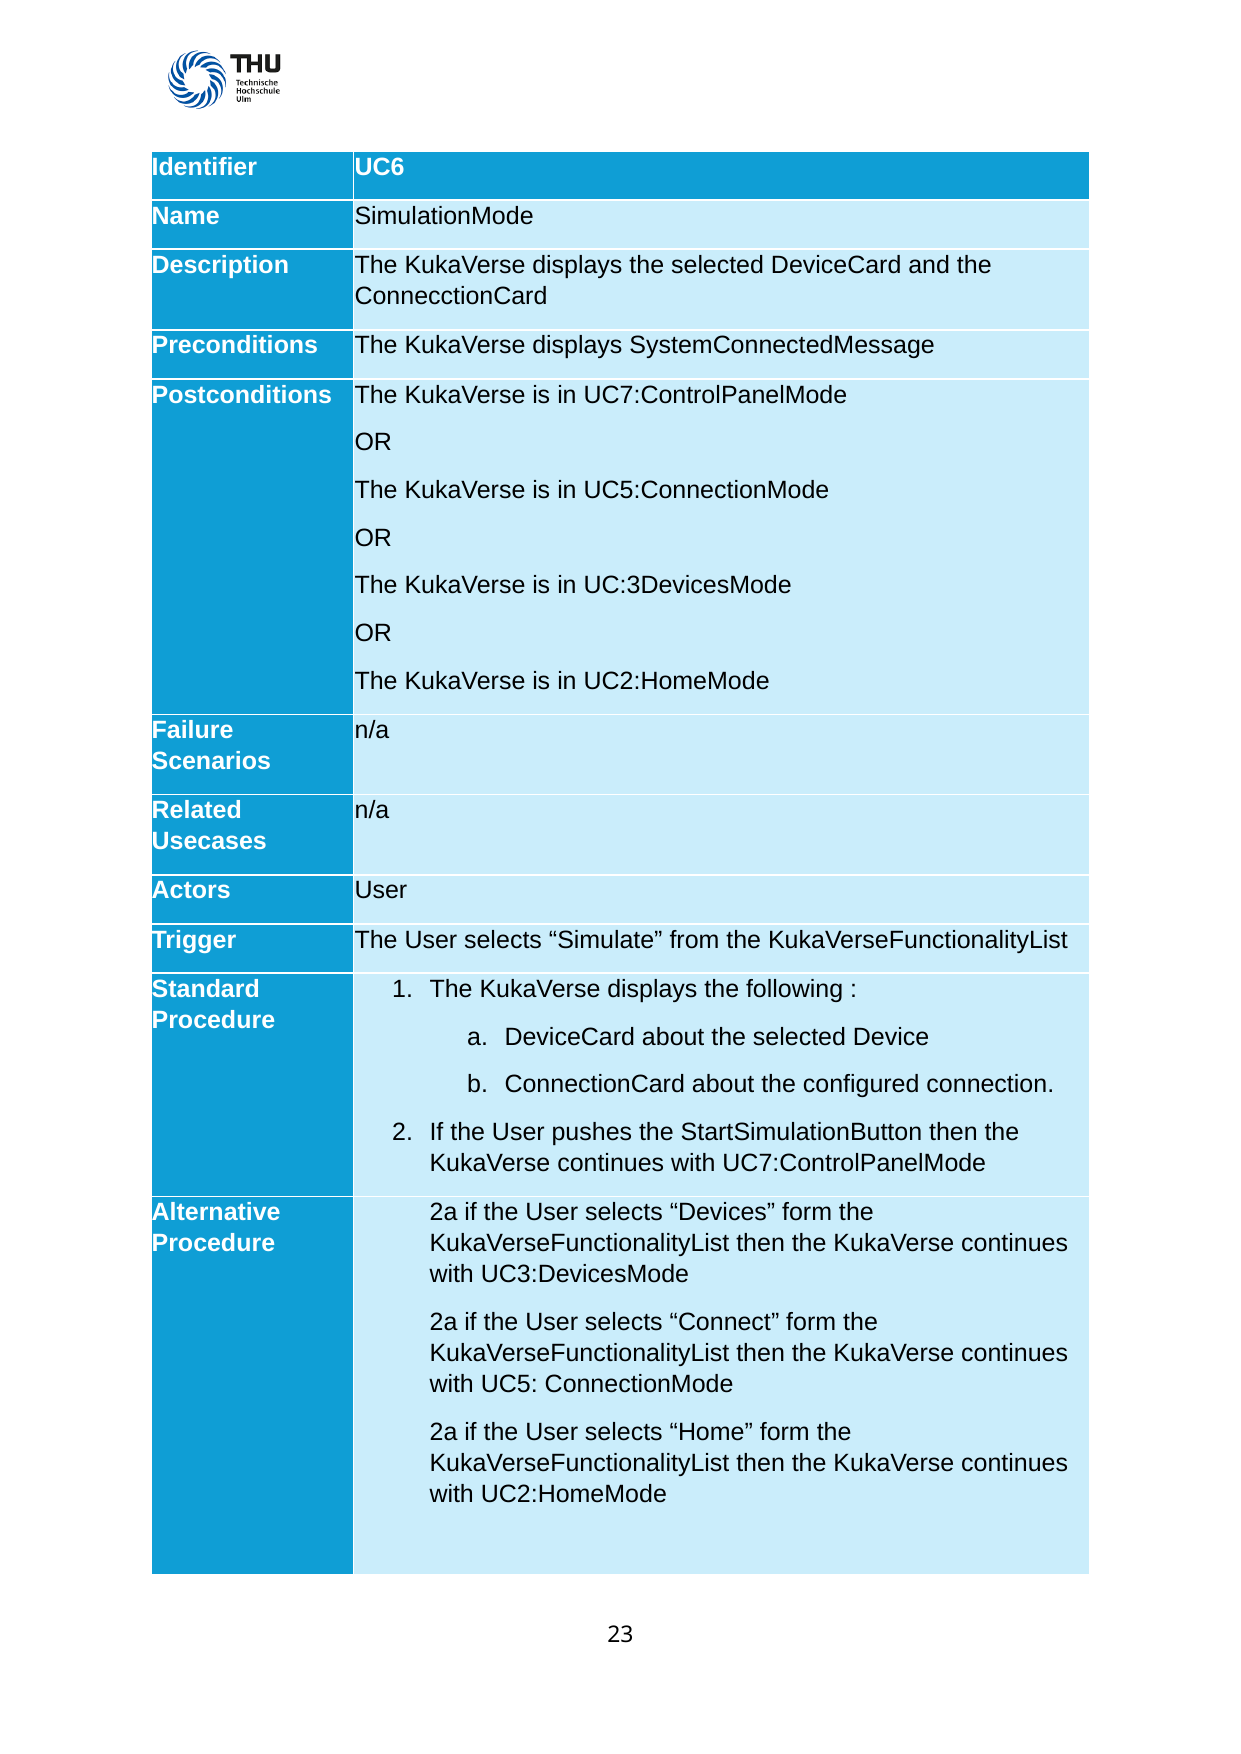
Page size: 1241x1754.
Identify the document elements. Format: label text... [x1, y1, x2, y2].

table_cell n/a [354, 715, 1089, 794]
table_cell The User selects “Simulate” from the KukaVerseFunctionalityList [354, 925, 1089, 972]
table_cell Related Usecases [152, 795, 353, 874]
table_cell SimulationMode [354, 201, 1089, 248]
table_cell User [354, 876, 1089, 923]
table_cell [354, 1197, 1089, 1574]
table_cell The KukaVerse displays the following : DeviceCard about the selected Device ConnectionCard about the configured connection. If the User pushes the StartSimulationButton then the KukaVerse continues with UC7:ControlPanelMode [354, 974, 1089, 1196]
table_cell The KukaVerse displays SystemConnectedMessage [354, 331, 1089, 378]
table_cell n/a [354, 795, 1089, 874]
table_cell Actors [152, 876, 353, 923]
table_cell The KukaVerse displays the selected DeviceCard and the ConnecctionCard [354, 250, 1089, 329]
table_cell Description [152, 250, 353, 329]
table_cell Failure Scenarios [152, 715, 353, 794]
table_cell Name [152, 201, 353, 248]
table_cell Postconditions [152, 380, 353, 714]
table_cell Trigger [152, 925, 353, 972]
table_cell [152, 1197, 353, 1574]
table_cell Standard Procedure [152, 974, 353, 1196]
table_cell The KukaVerse is in UC7:ControlPanelMode OR The KukaVerse is in UC5:ConnectionMode OR The KukaVerse is in UC:3DevicesMode OR The KukaVerse is in UC2:HomeMode [354, 380, 1089, 714]
picture [150, 32, 294, 124]
table_header UC6 [354, 152, 1089, 199]
table_header Identifier [152, 152, 353, 199]
table_cell Preconditions [152, 331, 353, 378]
